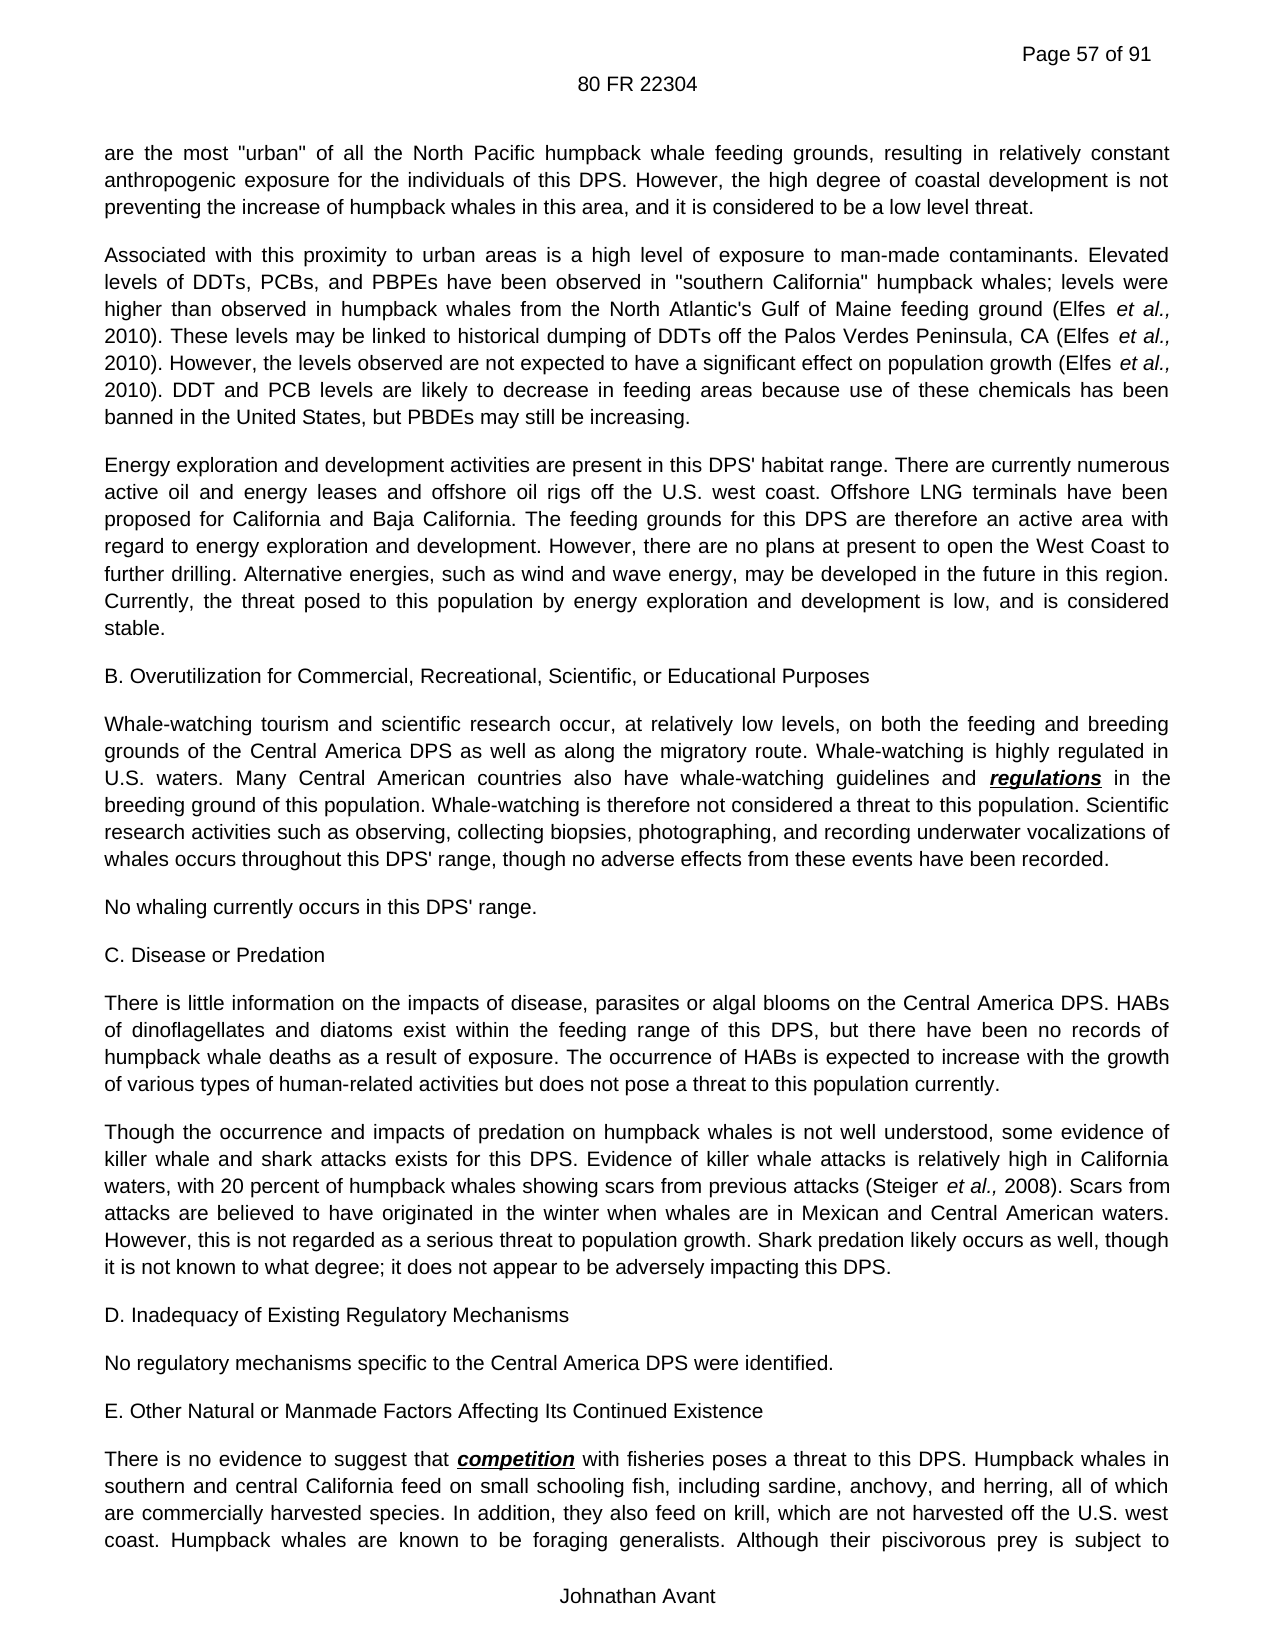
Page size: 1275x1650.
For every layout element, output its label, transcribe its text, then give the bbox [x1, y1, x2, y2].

text No whaling currently occurs in this DPS' range. [104, 892, 1171, 919]
text No regulatory mechanisms specific to the Central America DPS were identified. [104, 1348, 1171, 1375]
text C. Disease or Predation [104, 939, 1171, 967]
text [104, 1444, 1171, 1552]
text B. Overutilization for Commercial, Recreational, Scientific, or Educational Purposes [104, 660, 1171, 687]
text Associated with this proximity to urban areas is a high level of exposure to man-made contaminants. Elevated levels of DDTs, PCBs, and PBPEs have been observed in "southern California" humpback whales; levels were higher than observed in humpback whales from the North Atlantic's Gulf of Maine feeding ground (Elfes et al., 2010). These levels may be linked to historical dumping of DDTs off the Palos Verdes Peninsula, CA (Elfes et al., 2010). However, the levels observed are not expected to have a significant effect on population growth (Elfes et al., 2010). DDT and PCB levels are likely to decrease in feeding areas because use of these chemicals has been banned in the United States, but PBDEs may still be increasing. [104, 239, 1171, 429]
text There is little information on the impacts of disease, parasites or algal blooms on the Central America DPS. HABs of dinoflagellates and diatoms exist within the feeding range of this DPS, but there have been no records of humpback whale deaths as a result of exposure. The occurrence of HABs is expected to increase with the growth of various types of human-related activities but does not pose a threat to this population currently. [104, 987, 1171, 1096]
text E. Other Natural or Manmade Factors Affecting Its Continued Existence [104, 1396, 1171, 1423]
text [104, 137, 1171, 219]
text Though the occurrence and impacts of predation on humpback whales is not well understood, some evidence of killer whale and shark attacks exists for this DPS. Evidence of killer whale attacks is relatively high in California waters, with 20 percent of humpback whales showing scars from previous attacks (Steiger et al., 2008). Scars from attacks are believed to have originated in the winter when whales are in Mexican and Central American waters. However, this is not regarded as a serious threat to population growth. Shark predation likely occurs as well, though it is not known to what degree; it does not appear to be adversely impacting this DPS. [104, 1117, 1171, 1279]
text D. Inadequacy of Existing Regulatory Mechanisms [104, 1300, 1171, 1327]
text Whale-watching tourism and scientific research occur, at relatively low levels, on both the feeding and breeding grounds of the Central America DPS as well as along the migratory route. Whale-watching is highly regulated in U.S. waters. Many Central American countries also have whale-watching guidelines and regulations in the breeding ground of this population. Whale-watching is therefore not considered a threat to this population. Scientific research activities such as observing, collecting biopsies, photographing, and recording underwater vocalizations of whales occurs throughout this DPS' range, though no adverse effects from these events have been recorded. [104, 708, 1171, 871]
text Energy exploration and development activities are present in this DPS' habitat range. There are currently numerous active oil and energy leases and offshore oil rigs off the U.S. west coast. Offshore LNG terminals have been proposed for California and Baja California. The feeding grounds for this DPS are therefore an active area with regard to energy exploration and development. However, there are no plans at present to open the West Coast to further drilling. Alternative energies, such as wind and wave energy, may be developed in the future in this region. Currently, the threat posed to this population by energy exploration and development is low, and is considered stable. [104, 450, 1171, 639]
